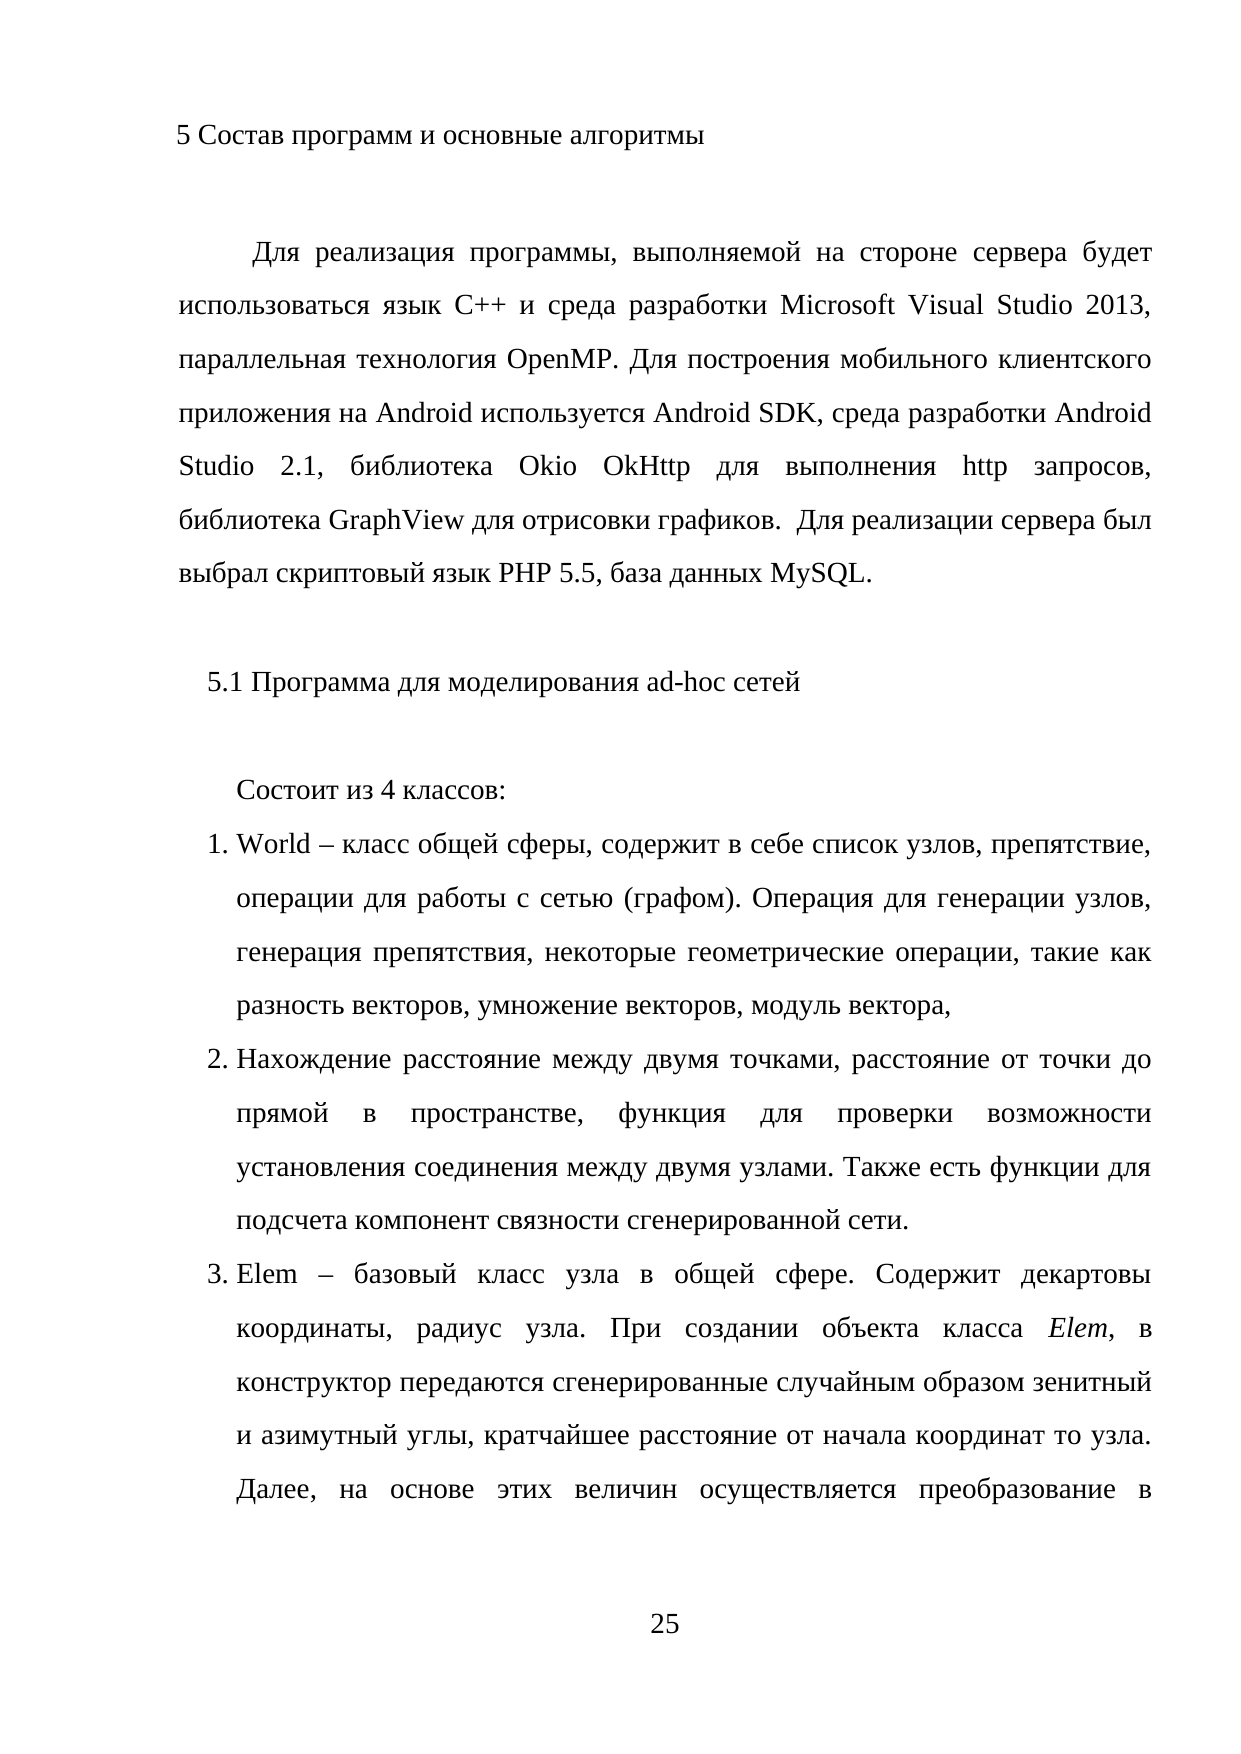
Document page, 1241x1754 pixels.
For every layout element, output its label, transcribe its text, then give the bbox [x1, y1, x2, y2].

text Состоит из 4 классов: [236, 772, 1153, 806]
list World – класс общей сферы, содержит в себе список узлов, препятствие, операции для работы с сетью (графом). Операция для генерации узлов, генерация препятствия, некоторые геометрические операции, такие как разность векторов, умножение векторов, модуль вектора, [207, 826, 1153, 1021]
list Состав программ и основные алгоритмы [176, 117, 1154, 151]
list Программа для моделирования ad-hoc сетей [207, 664, 1153, 698]
list Нахождение расстояние между двумя точками, расстояние от точки до прямой в пространстве, функция для проверки возможности установления соединения между двумя узлами. Также есть функции для подсчета компонент связности сгенерированной сети. [207, 1041, 1153, 1236]
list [207, 1257, 1153, 1505]
text Для реализация программы, выполняемой на стороне сервера будет использоваться язык C++ и среда разработки Microsoft Visual Studio 2013, параллельная технология OpenMP. Для построения мобильного клиентского приложения на Android используется Android SDK, среда разработки Android Studio 2.1, библиотека Okio OkHttp для выполнения http запросов, библиотека GraphView для отрисовки графиков. Для реализации сервера был выбрал скриптовый язык PHP 5.5, база данных MySQL. [178, 234, 1153, 589]
